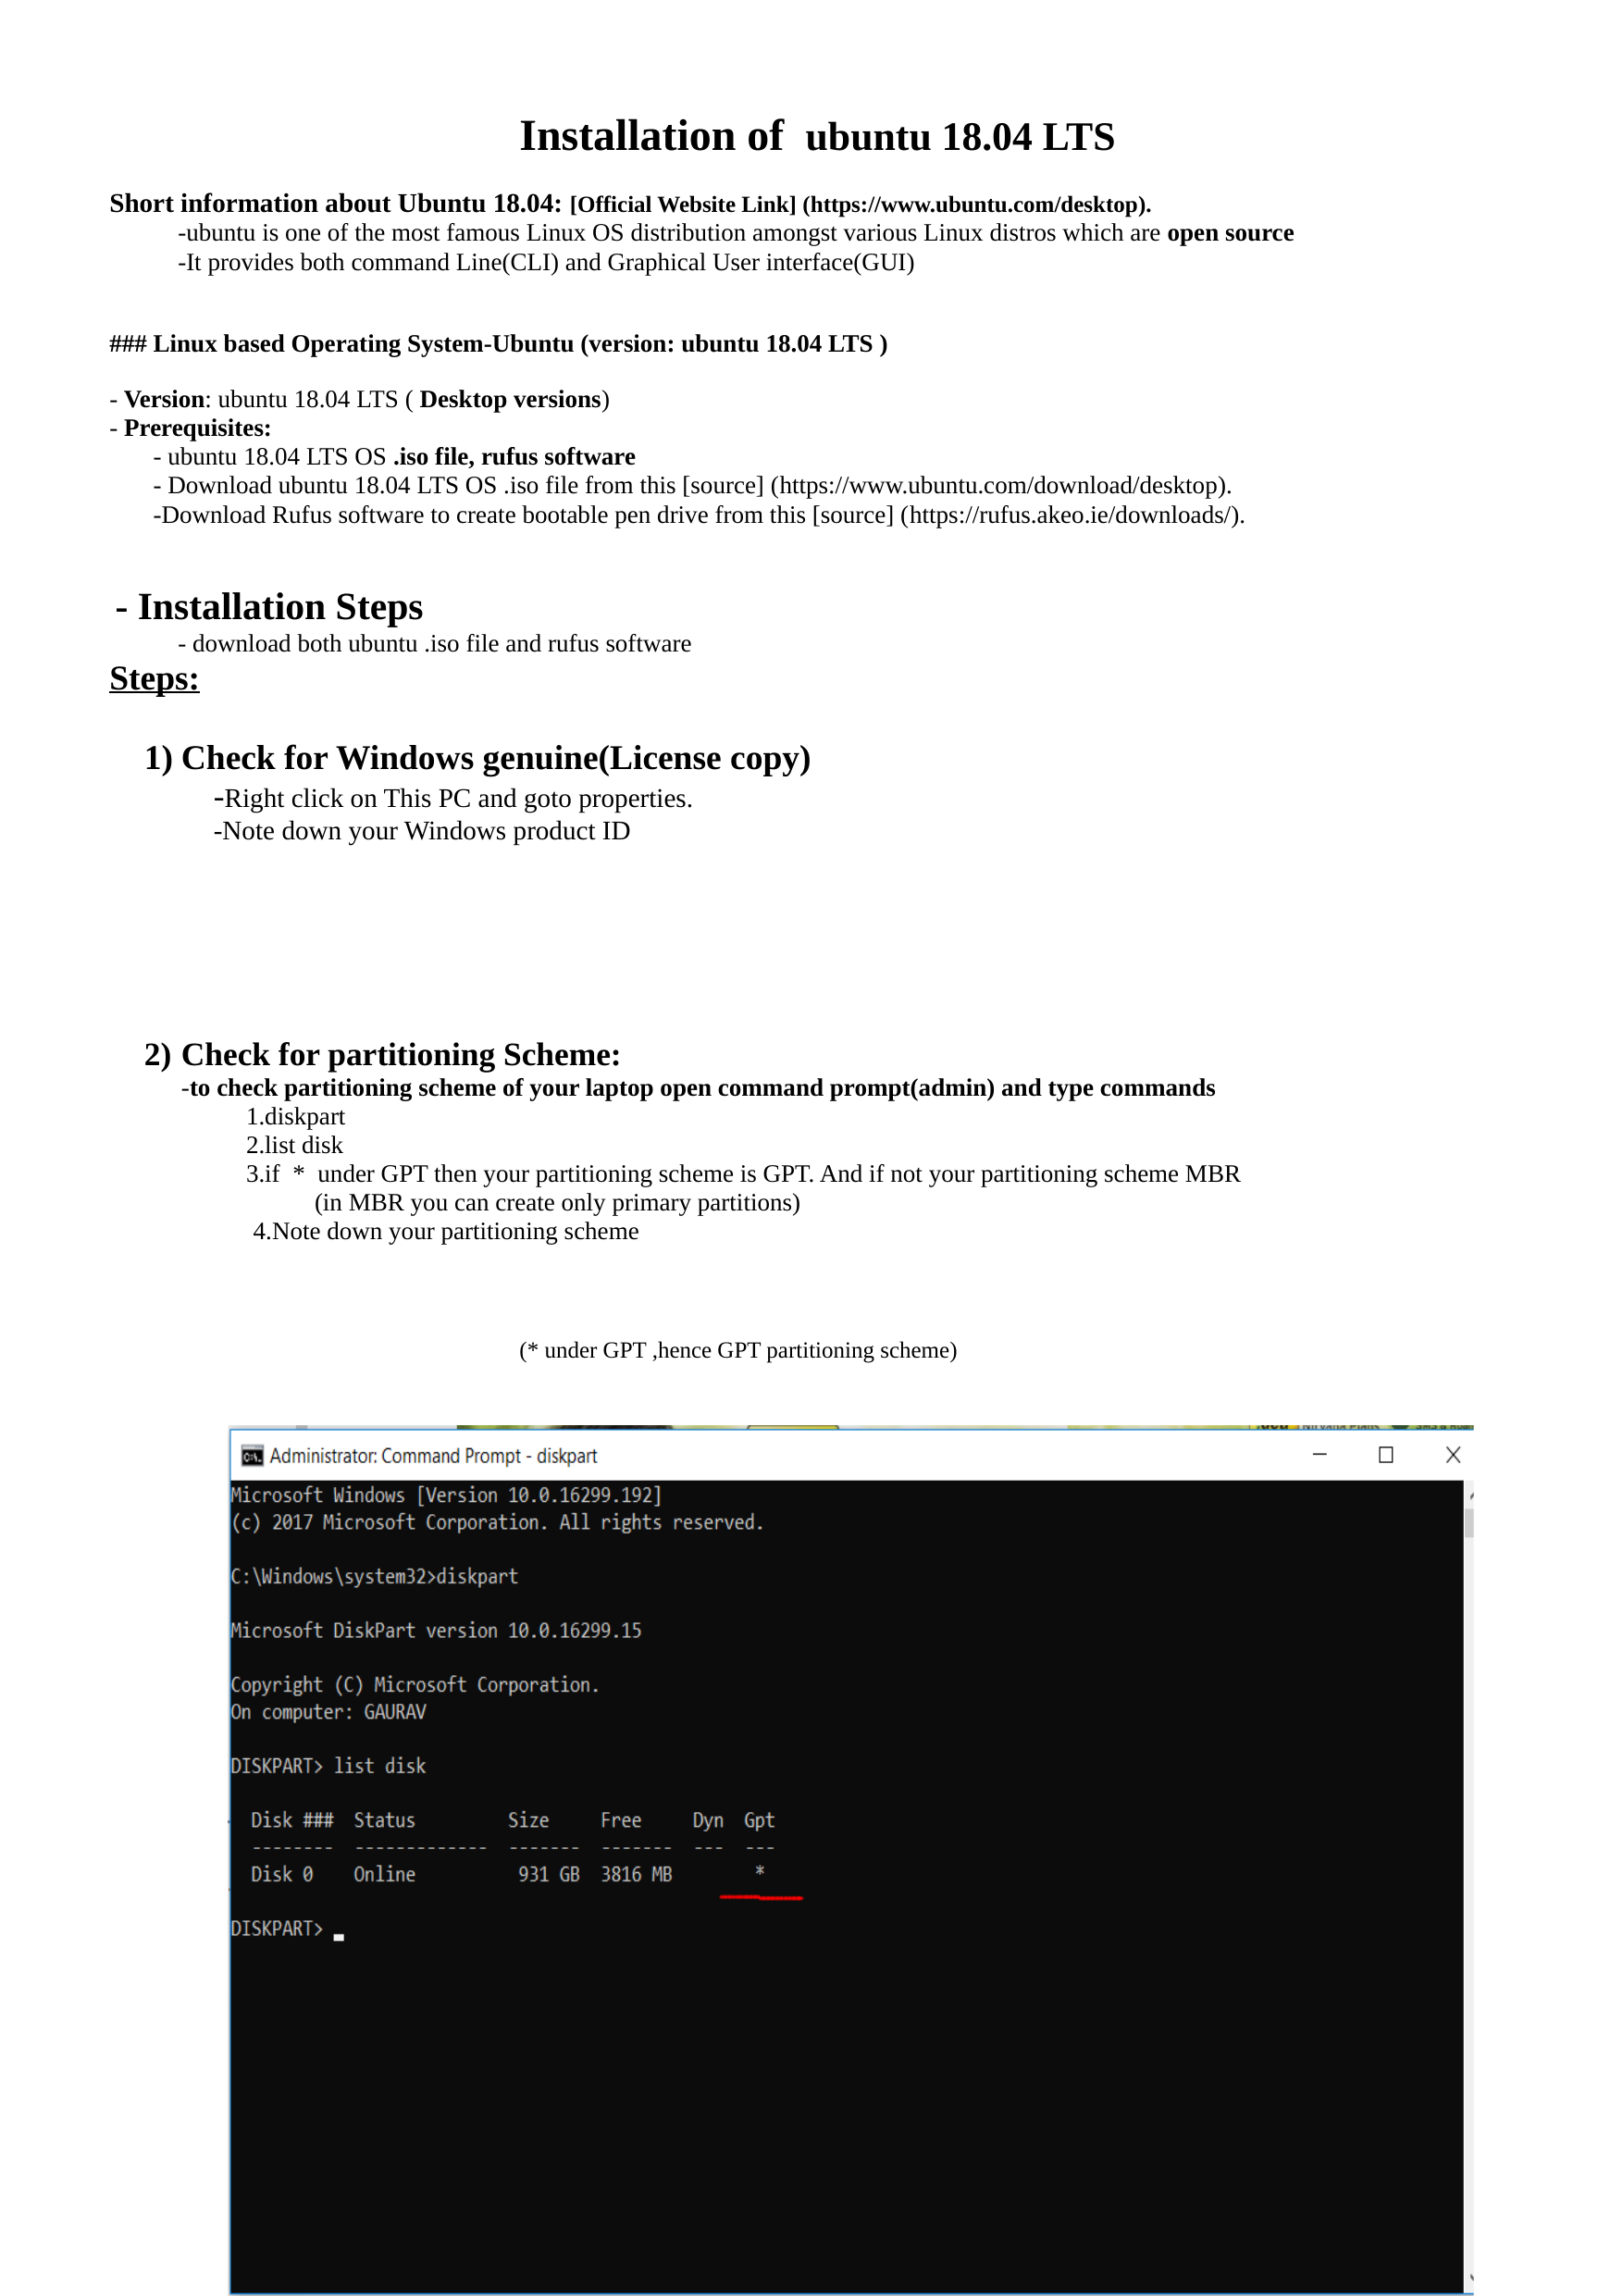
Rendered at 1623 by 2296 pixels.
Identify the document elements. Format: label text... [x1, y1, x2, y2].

text - Download ubuntu 18.04 LTS OS .iso file from this [source] (https://www.ubuntu.com/download/desktop). [109, 471, 1514, 500]
text 2.list disk [181, 1130, 1514, 1159]
text ### Linux based Operating System-Ubuntu (version: ubuntu 18.04 LTS ) [109, 329, 1514, 357]
text Short information about Ubuntu 18.04: [Official Website Link] (https://www.ubuntu.com/desktop). [109, 187, 1514, 218]
text -to check partitioning scheme of your laptop open command prompt(admin) and type commands [181, 1073, 1514, 1101]
text - Prerequisites: [109, 413, 1514, 441]
text Steps: [109, 657, 1514, 697]
text - Version: ubuntu 18.04 LTS ( Desktop versions) [109, 384, 1514, 413]
text -Right click on This PC and goto properties. [214, 776, 1514, 814]
text -ubuntu is one of the most famous Linux OS distribution amongst various Linux distros which are open source [109, 218, 1514, 247]
text 3.if * under GPT then your partitioning scheme is GPT. And if not your partitioning scheme MBR [181, 1159, 1514, 1187]
text - Installation Steps [109, 584, 1514, 628]
text 4.Note down your partitioning scheme [109, 1216, 1514, 1246]
text -Download Rufus software to create bootable pen drive from this [source] (https://rufus.akeo.ie/downloads/). [109, 500, 1514, 528]
list Check for partitioning Scheme: [144, 1035, 1514, 1073]
picture [228, 1425, 1474, 2296]
text 1.diskpart [181, 1101, 1514, 1130]
text - ubuntu 18.04 LTS OS .iso file, rufus software [109, 441, 1514, 471]
text -Note down your Windows product ID [214, 814, 1514, 846]
text -It provides both command Line(CLI) and Graphical User interface(GUI) [109, 247, 1514, 276]
text (in MBR you can create only primary partitions) [249, 1187, 1514, 1216]
list Check for Windows genuine(License copy) [144, 737, 1514, 776]
text Installation of ubuntu 18.04 LTS [451, 109, 1514, 160]
text (* under GPT ,hence GPT partitioning scheme) [246, 1336, 1514, 1363]
text - download both ubuntu .iso file and rufus software [109, 628, 1514, 657]
